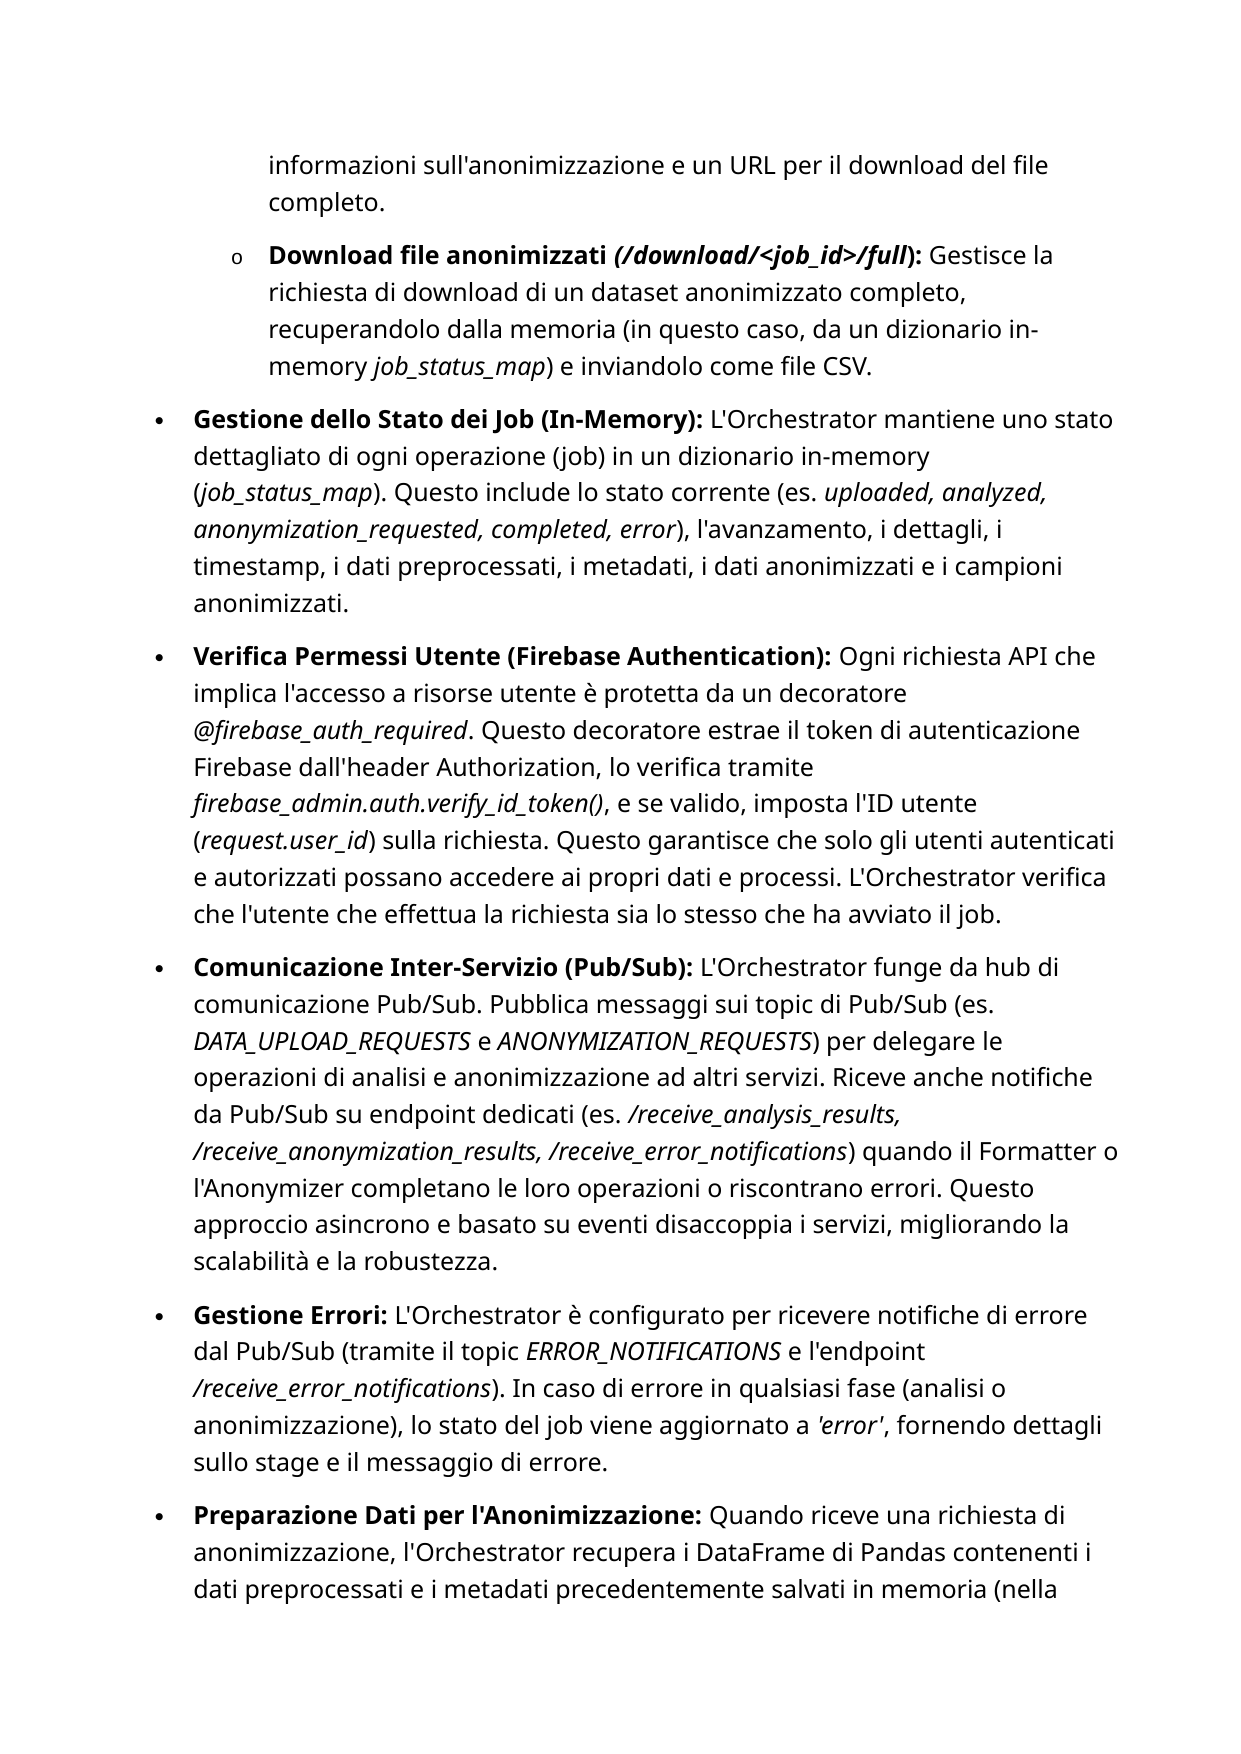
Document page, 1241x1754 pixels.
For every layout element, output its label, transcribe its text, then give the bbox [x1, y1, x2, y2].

list Gestione dello Stato dei Job (In-Memory): L'Orchestrator mantiene uno stato dettagliato di ogni operazione (job) in un dizionario in-memory (job_status_map). Questo include lo stato corrente (es. uploaded, analyzed, anonymization_requested, completed, error), l'avanzamento, i dettagli, i timestamp, i dati preprocessati, i metadati, i dati anonimizzati e i campioni anonimizzati. [156, 565, 1122, 783]
list Verifica Permessi Utente (Firebase Authentication): Ogni richiesta API che implica l'accesso a risorse utente è protetta da un decoratore @firebase_auth_required. Questo decoratore estrae il token di autenticazione Firebase dall'header Authorization, lo verifica tramite firebase_admin.auth.verify_id_token(), e se valido, imposta l'ID utente (request.user_id) sulla richiesta. Questo garantisce che solo gli utenti autenticati e autorizzati possano accedere ai propri dati e processi. L'Orchestrator verifica che l'utente che effettua la richiesta sia lo stesso che ha avviato il job. [156, 803, 1122, 1094]
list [156, 1461, 1122, 1569]
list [231, 148, 1122, 218]
list Download file anonimizzati (/download/<job_id>/full): Gestisce la richiesta di download di un dataset anonimizzato completo, recuperandolo dalla memoria (in questo caso, da un dizionario in-memory job_status_map) e inviandolo come file CSV. [231, 402, 1122, 546]
list Recupero elenco file e statistiche (/get_files): Fornisce al frontend una lista dei file caricati dall'utente, inclusi il loro stato, le dimensioni, le informazioni sull'anonimizzazione e un URL per il download del file completo. [231, 238, 1122, 382]
list Comunicazione Inter-Servizio (Pub/Sub): L'Orchestrator funge da hub di comunicazione Pub/Sub. Pubblica messaggi sui topic di Pub/Sub (es. DATA_UPLOAD_REQUESTS e ANONYMIZATION_REQUESTS) per delegare le operazioni di analisi e anonimizzazione ad altri servizi. Riceve anche notifiche da Pub/Sub su endpoint dedicati (es. /receive_analysis_results, /receive_anonymization_results, /receive_error_notifications) quando il Formatter o l'Anonymizer completano le loro operazioni o riscontrano errori. Questo approccio asincrono e basato su eventi disaccoppia i servizi, migliorando la scalabilità e la robustezza. [156, 1113, 1122, 1442]
